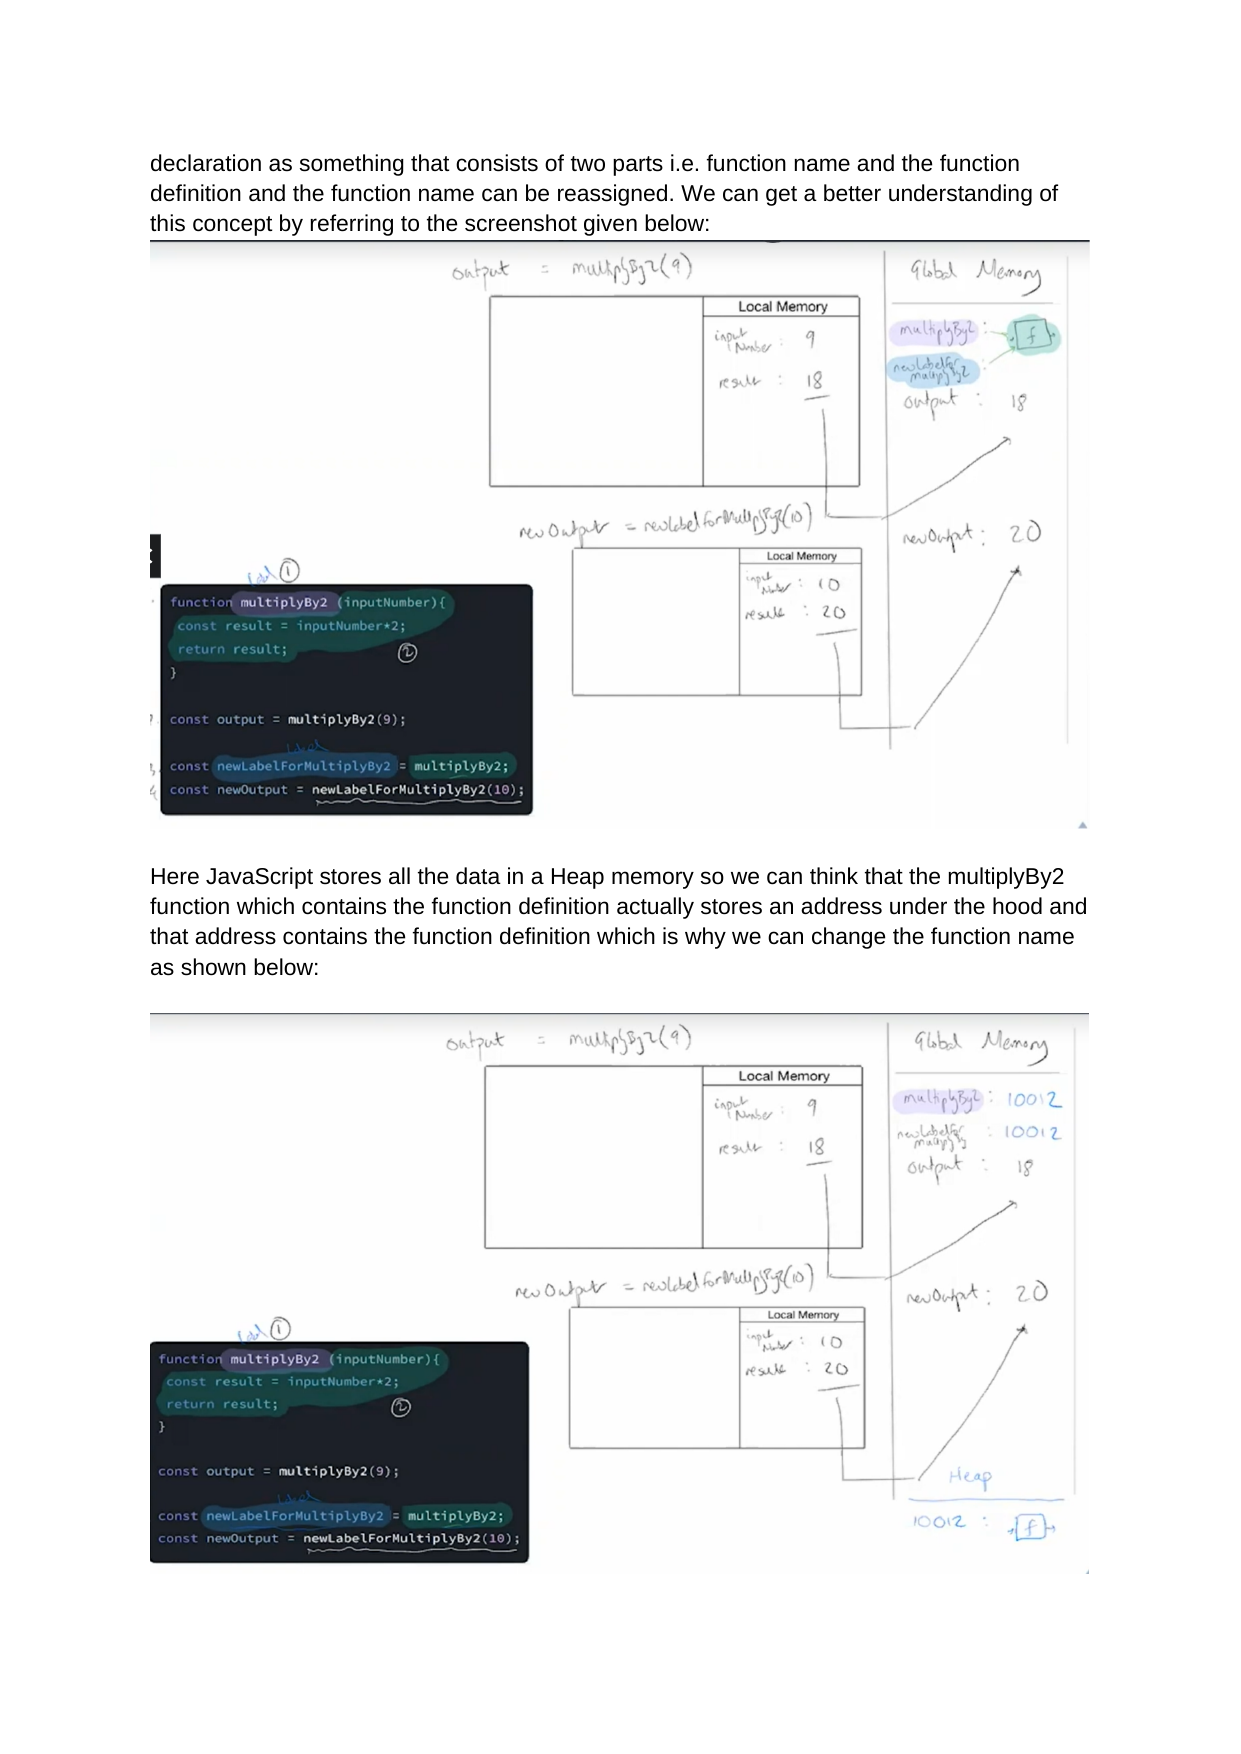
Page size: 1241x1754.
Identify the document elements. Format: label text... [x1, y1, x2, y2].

picture [150, 240, 1090, 829]
text Here JavaScript stores all the data in a Heap memory so we can think that the multiplyBy2 function which contains the function definition actually stores an address under the hood and that address contains the function definition which is why we can change the function name as shown below: [150, 863, 1090, 980]
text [150, 150, 1090, 237]
picture [150, 1013, 1089, 1574]
